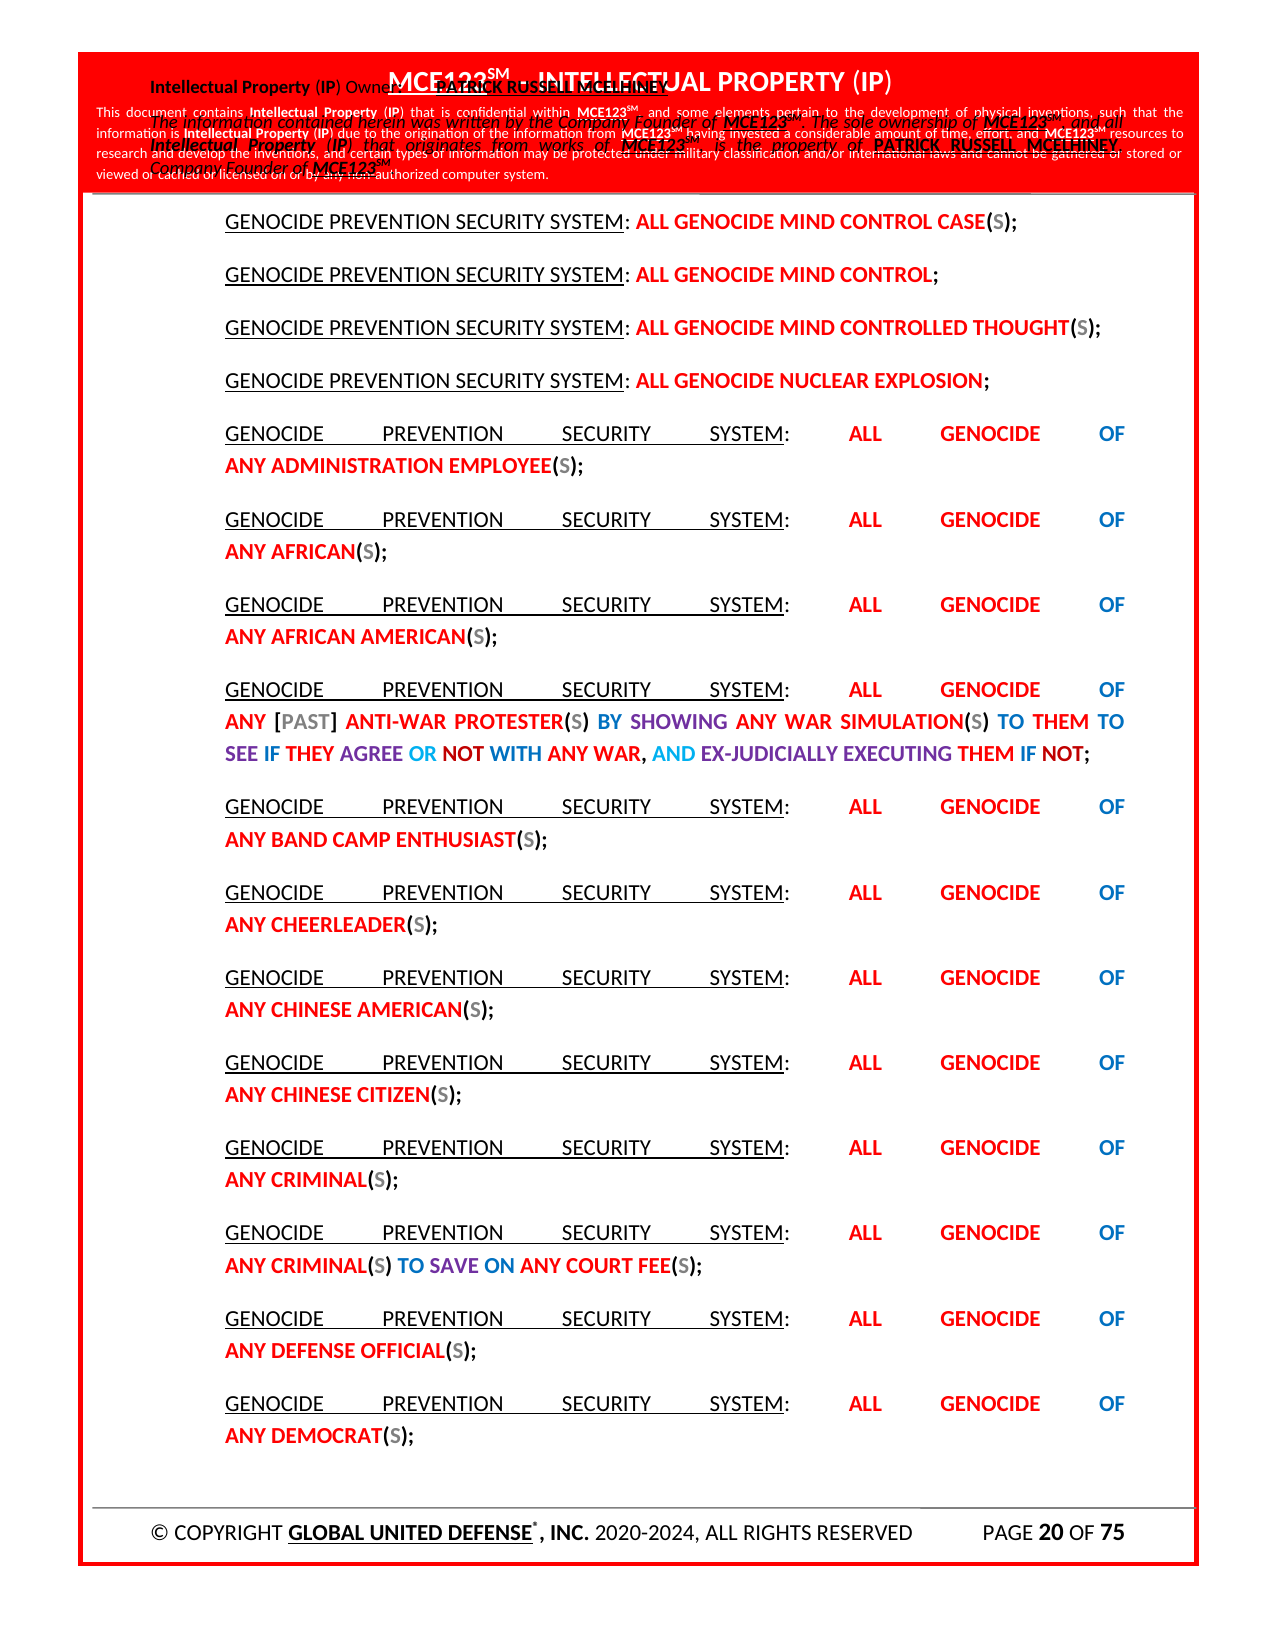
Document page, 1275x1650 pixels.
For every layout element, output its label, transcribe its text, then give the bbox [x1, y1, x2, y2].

text GENOCIDE PREVENTION SECURITY SYSTEM: ALL GENOCIDE OF ANY DEFENSE OFFICIAL(S); [225, 1304, 1125, 1364]
text GENOCIDE PREVENTION SECURITY SYSTEM: ALL GENOCIDE MIND CONTROLLED THOUGHT(S); [225, 313, 1125, 341]
text GENOCIDE PREVENTION SECURITY SYSTEM: ALL GENOCIDE OF ANY [PAST] ANTI-WAR PROTESTER(S) BY SHOWING ANY WAR SIMULATION(S) TO THEM TO SEE IF THEY AGREE OR NOT WITH ANY WAR, AND EX-JUDICIALLY EXECUTING THEM IF NOT; [225, 675, 1125, 767]
text GENOCIDE PREVENTION SECURITY SYSTEM: ALL GENOCIDE OF ANY AFRICAN(S); [225, 505, 1125, 565]
text GENOCIDE PREVENTION SECURITY SYSTEM: ALL GENOCIDE OF ANY CRIMINAL(S); [225, 1133, 1125, 1193]
text GENOCIDE PREVENTION SECURITY SYSTEM: ALL GENOCIDE OF ANY BAND CAMP ENTHUSIAST(S); [225, 792, 1125, 853]
text GENOCIDE PREVENTION SECURITY SYSTEM: ALL GENOCIDE OF ANY AFRICAN AMERICAN(S); [225, 590, 1125, 650]
text GENOCIDE PREVENTION SECURITY SYSTEM: ALL GENOCIDE MIND CONTROL; [225, 260, 1125, 288]
text GENOCIDE PREVENTION SECURITY SYSTEM: ALL GENOCIDE OF ANY ADMINISTRATION EMPLOYEE(S); [225, 419, 1125, 480]
text GENOCIDE PREVENTION SECURITY SYSTEM: ALL GENOCIDE OF ANY CHINESE AMERICAN(S); [225, 963, 1125, 1023]
text GENOCIDE PREVENTION SECURITY SYSTEM: ALL GENOCIDE OF ANY DEMOCRAT(S); [225, 1389, 1125, 1449]
text GENOCIDE PREVENTION SECURITY SYSTEM: ALL GENOCIDE OF ANY CHEERLEADER(S); [225, 878, 1125, 938]
text GENOCIDE PREVENTION SECURITY SYSTEM: ALL GENOCIDE NUCLEAR EXPLOSION; [225, 366, 1125, 394]
text GENOCIDE PREVENTION SECURITY SYSTEM: ALL GENOCIDE OF ANY CRIMINAL(S) TO SAVE ON ANY COURT FEE(S); [225, 1218, 1125, 1279]
text GENOCIDE PREVENTION SECURITY SYSTEM: ALL GENOCIDE OF ANY CHINESE CITIZEN(S); [225, 1048, 1125, 1108]
text GENOCIDE PREVENTION SECURITY SYSTEM: ALL GENOCIDE MIND CONTROL CASE(S); [225, 207, 1125, 235]
